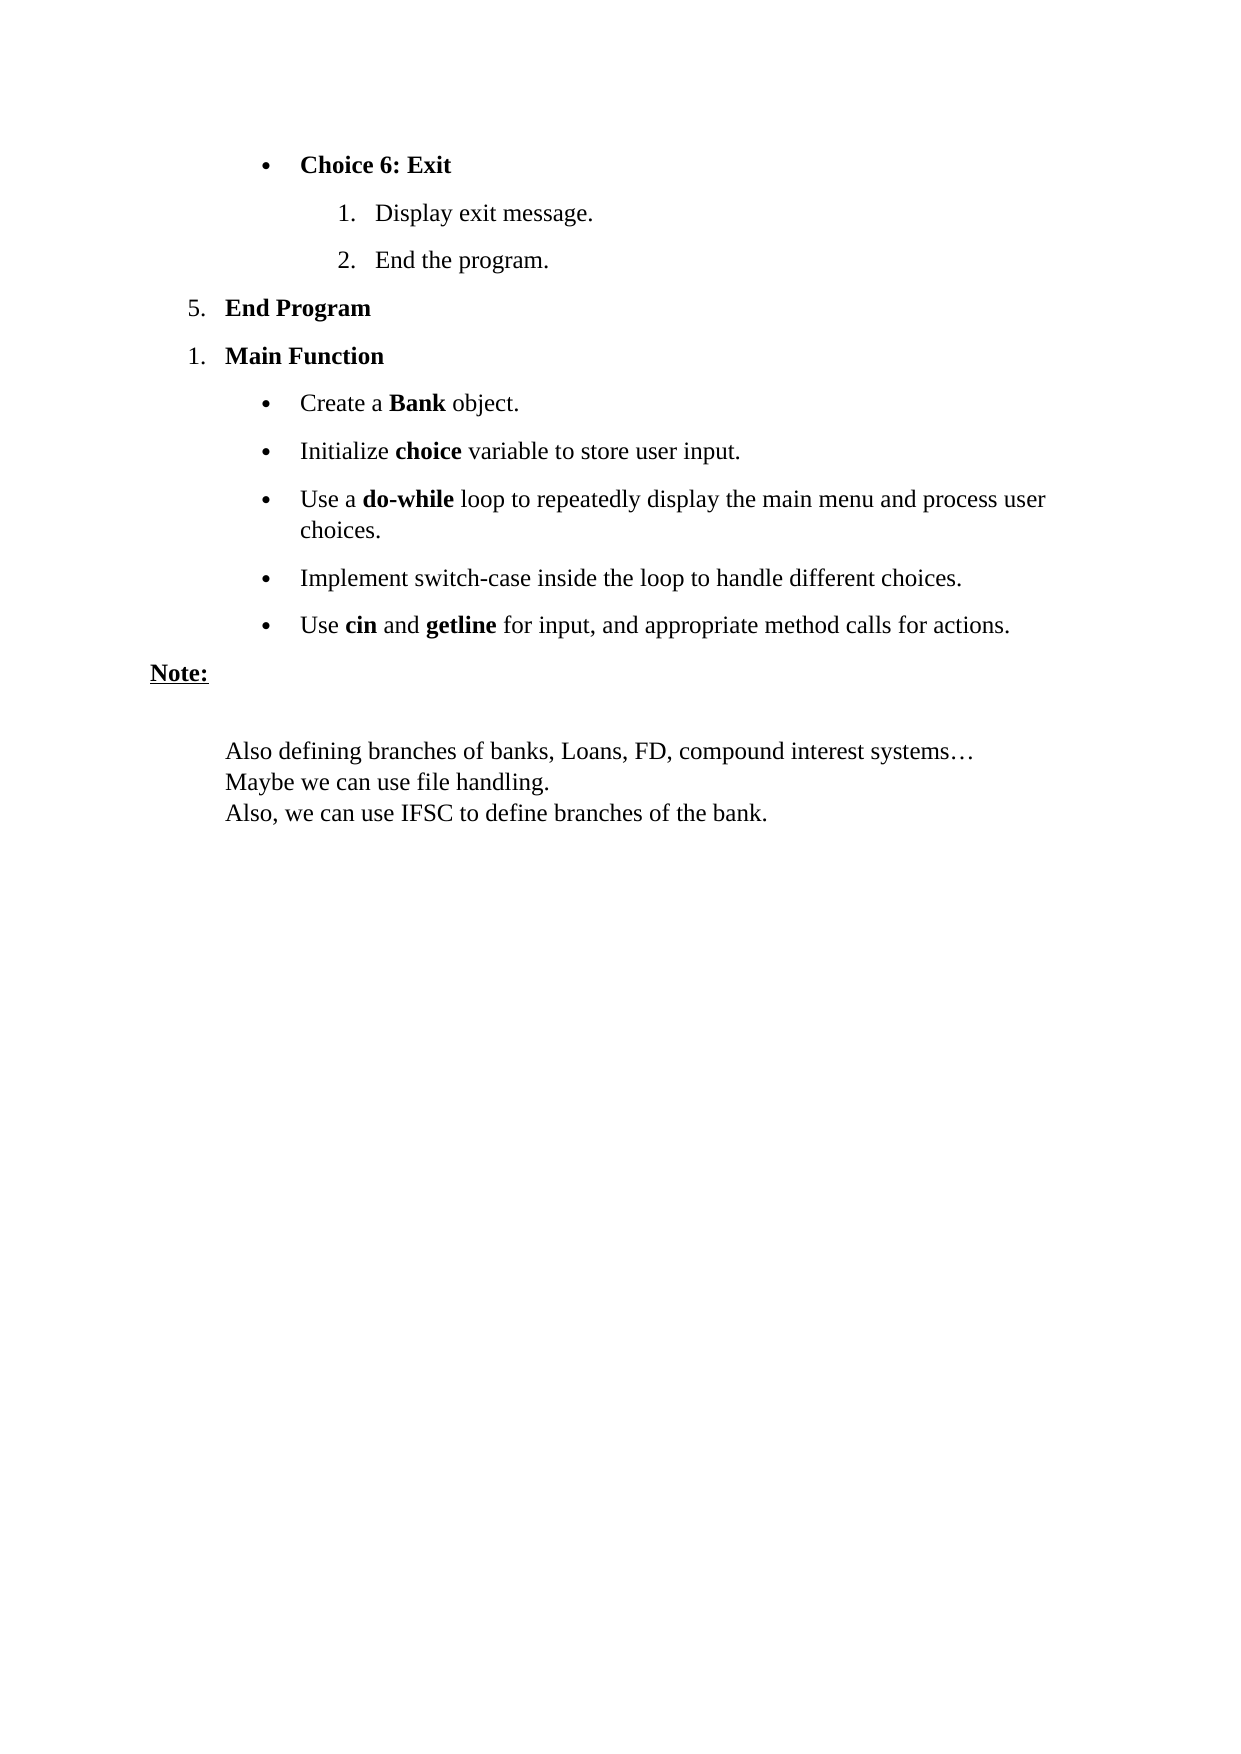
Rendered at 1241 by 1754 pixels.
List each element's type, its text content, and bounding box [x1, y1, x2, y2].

list Also defining branches of banks, Loans, FD, compound interest systems… [225, 736, 1090, 765]
list Maybe we can use file handling. [225, 767, 1090, 796]
list Choice 6: Exit [262, 150, 1090, 179]
list Display exit message. [337, 198, 1090, 226]
list Use a do-while loop to repeatedly display the main menu and process user choices. [262, 484, 1090, 544]
list End Program [187, 293, 1090, 322]
list Main Function [187, 341, 1090, 369]
text Note: [150, 658, 1090, 687]
list Create a Bank object. [262, 388, 1090, 417]
list Also, we can use IFSC to define branches of the bank. [225, 798, 1090, 827]
list End the program. [337, 245, 1090, 274]
list Implement switch-case inside the loop to handle different choices. [262, 563, 1090, 591]
list Use cin and getline for input, and appropriate method calls for actions. [262, 610, 1090, 639]
list Initialize choice variable to store user input. [262, 436, 1090, 465]
